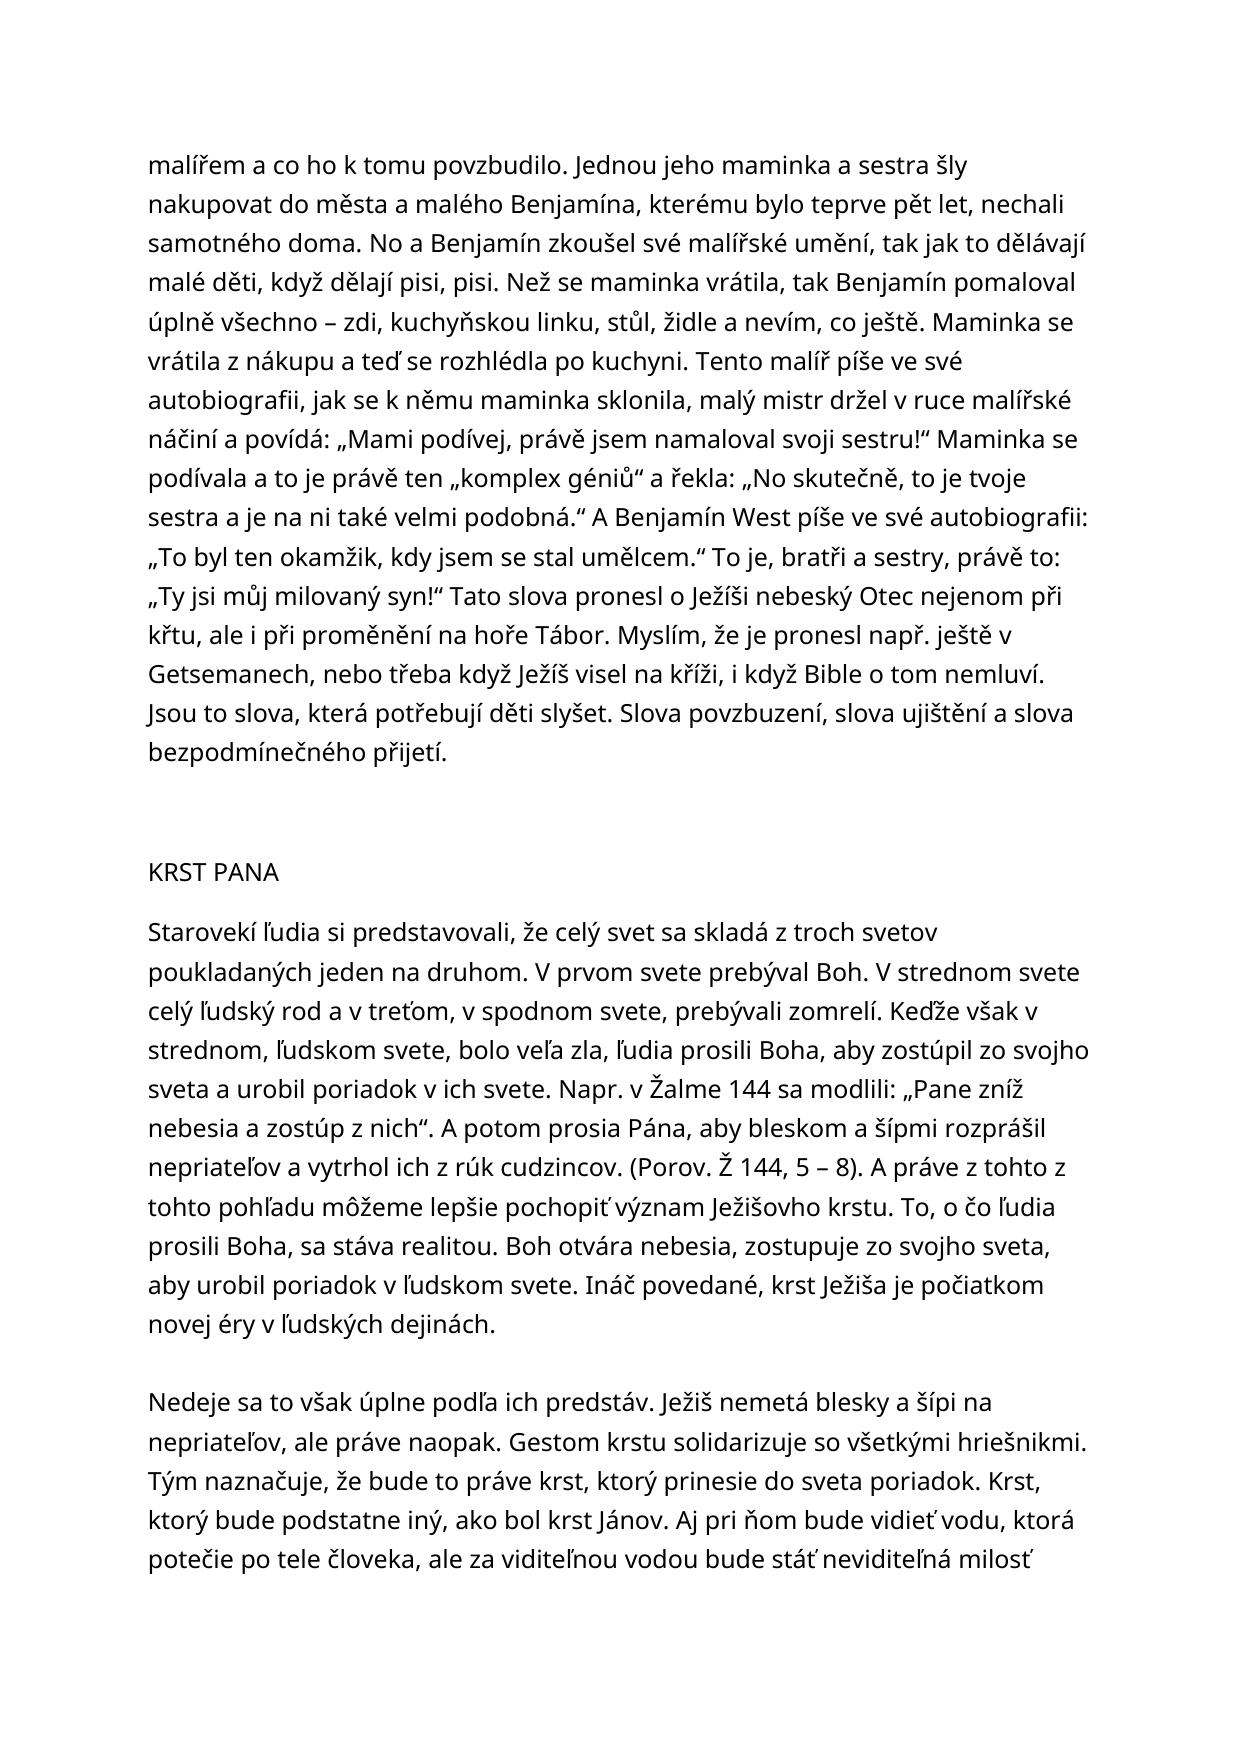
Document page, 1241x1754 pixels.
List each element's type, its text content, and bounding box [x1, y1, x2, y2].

text KRST PANA [148, 855, 1093, 889]
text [148, 148, 1093, 769]
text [148, 915, 1093, 1576]
